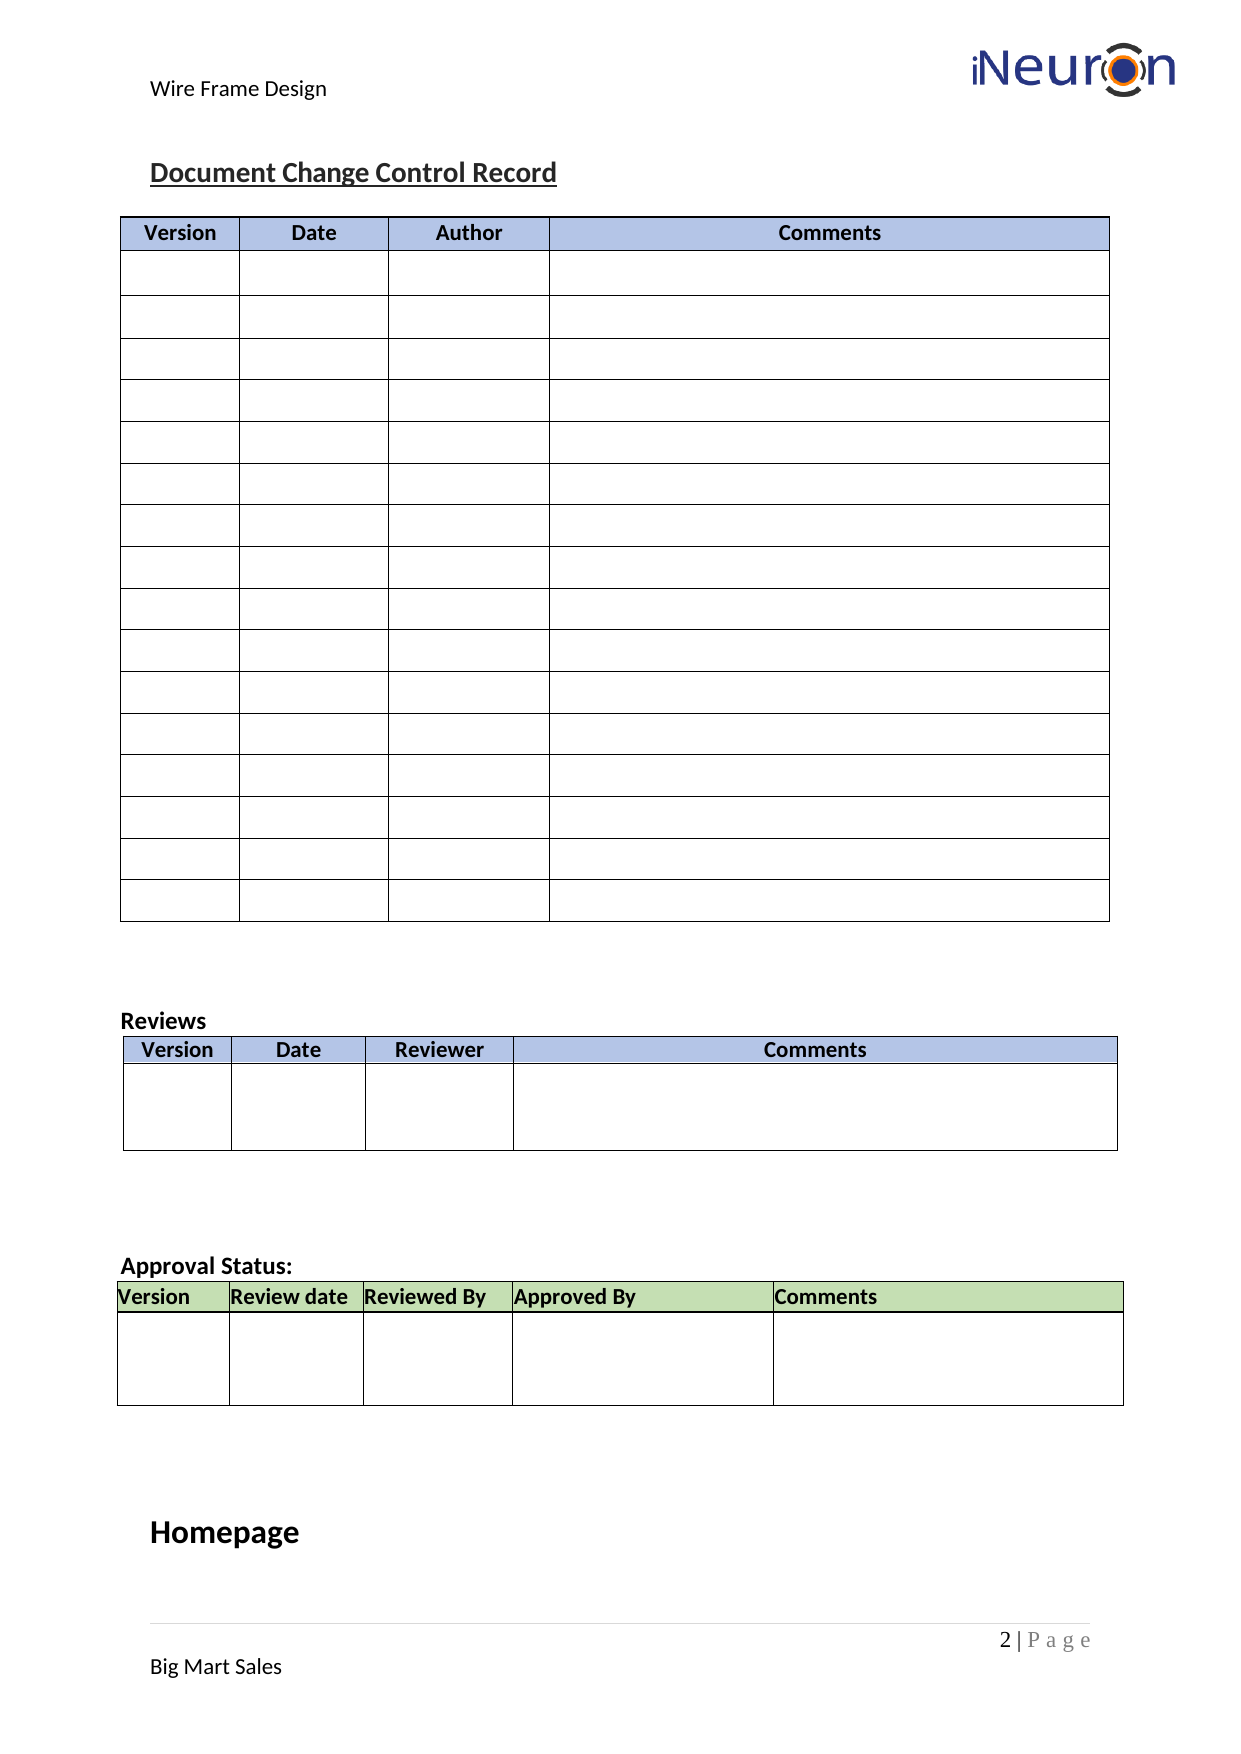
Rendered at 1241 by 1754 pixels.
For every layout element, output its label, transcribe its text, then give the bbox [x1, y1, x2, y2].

table_cell [232, 1064, 365, 1149]
table_cell [121, 464, 239, 504]
table_cell [121, 339, 239, 379]
table_cell [550, 672, 1109, 712]
table_cell [550, 589, 1109, 629]
table_header Comments [514, 1037, 1117, 1062]
table_cell [121, 714, 239, 754]
table_cell [389, 505, 549, 546]
table_cell [774, 1313, 1123, 1405]
table_header Version [118, 1282, 229, 1311]
table_cell [550, 839, 1109, 879]
table_cell [240, 672, 388, 712]
table_cell [366, 1064, 513, 1149]
table_cell [550, 380, 1109, 421]
table_cell [121, 380, 239, 421]
table_cell [121, 839, 239, 879]
table_cell [124, 1064, 231, 1149]
table_cell [550, 880, 1109, 921]
table_cell [550, 547, 1109, 587]
table_cell [364, 1313, 512, 1405]
table_cell [240, 464, 388, 504]
table_cell [550, 296, 1109, 337]
table_cell [240, 797, 388, 837]
table_cell [550, 251, 1109, 295]
table_cell [121, 797, 239, 837]
table_cell [514, 1064, 1117, 1149]
table_cell [240, 547, 388, 587]
table_cell [121, 251, 239, 295]
table_header Comments [774, 1282, 1123, 1311]
table_cell [240, 296, 388, 337]
table_cell [121, 422, 239, 462]
table_header Version [121, 218, 239, 250]
table_cell [240, 339, 388, 379]
table_cell [121, 672, 239, 712]
table_cell [389, 339, 549, 379]
table_cell [550, 755, 1109, 796]
table_cell [118, 1313, 229, 1405]
text Reviews [120, 1005, 1090, 1036]
text Homepage [150, 1511, 1090, 1552]
table_cell [240, 251, 388, 295]
table_cell [389, 797, 549, 837]
table_cell [240, 505, 388, 546]
table_header Review date [230, 1282, 363, 1311]
table_cell [550, 422, 1109, 462]
table_cell [230, 1313, 363, 1405]
table_cell [240, 589, 388, 629]
table_header Date [240, 218, 388, 250]
table_cell [121, 296, 239, 337]
table_cell [389, 422, 549, 462]
table_cell [240, 880, 388, 921]
subtitle Approval Status: [120, 1251, 1090, 1281]
table_cell [389, 589, 549, 629]
table_cell [389, 755, 549, 796]
table_cell [121, 547, 239, 587]
table_cell [389, 464, 549, 504]
table_cell [389, 672, 549, 712]
table_cell [389, 251, 549, 295]
table_cell [389, 380, 549, 421]
table_cell [121, 755, 239, 796]
table_cell [240, 714, 388, 754]
table_cell [389, 714, 549, 754]
table_cell [240, 755, 388, 796]
table_cell [550, 630, 1109, 671]
picture [972, 42, 1175, 97]
table_cell [550, 464, 1109, 504]
table_header Date [232, 1037, 365, 1062]
table_header Approved By [513, 1282, 773, 1311]
table_cell [121, 505, 239, 546]
table_header Comments [550, 218, 1109, 250]
table_cell [550, 339, 1109, 379]
table_cell [240, 422, 388, 462]
table_cell [121, 589, 239, 629]
table_cell [550, 714, 1109, 754]
table_cell [389, 839, 549, 879]
text Document Change Control Record [150, 154, 1090, 190]
table_cell [513, 1313, 773, 1405]
table_cell [389, 547, 549, 587]
table_cell [121, 630, 239, 671]
table_cell [240, 839, 388, 879]
table_cell [550, 797, 1109, 837]
table_header Reviewer [366, 1037, 513, 1062]
table_header Version [124, 1037, 231, 1062]
table_cell [389, 296, 549, 337]
table_cell [550, 505, 1109, 546]
table_cell [240, 380, 388, 421]
table_header Reviewed By [364, 1282, 512, 1311]
table_cell [389, 630, 549, 671]
table_cell [121, 880, 239, 921]
table_header Author [389, 218, 549, 250]
table_cell [389, 880, 549, 921]
table_cell [240, 630, 388, 671]
